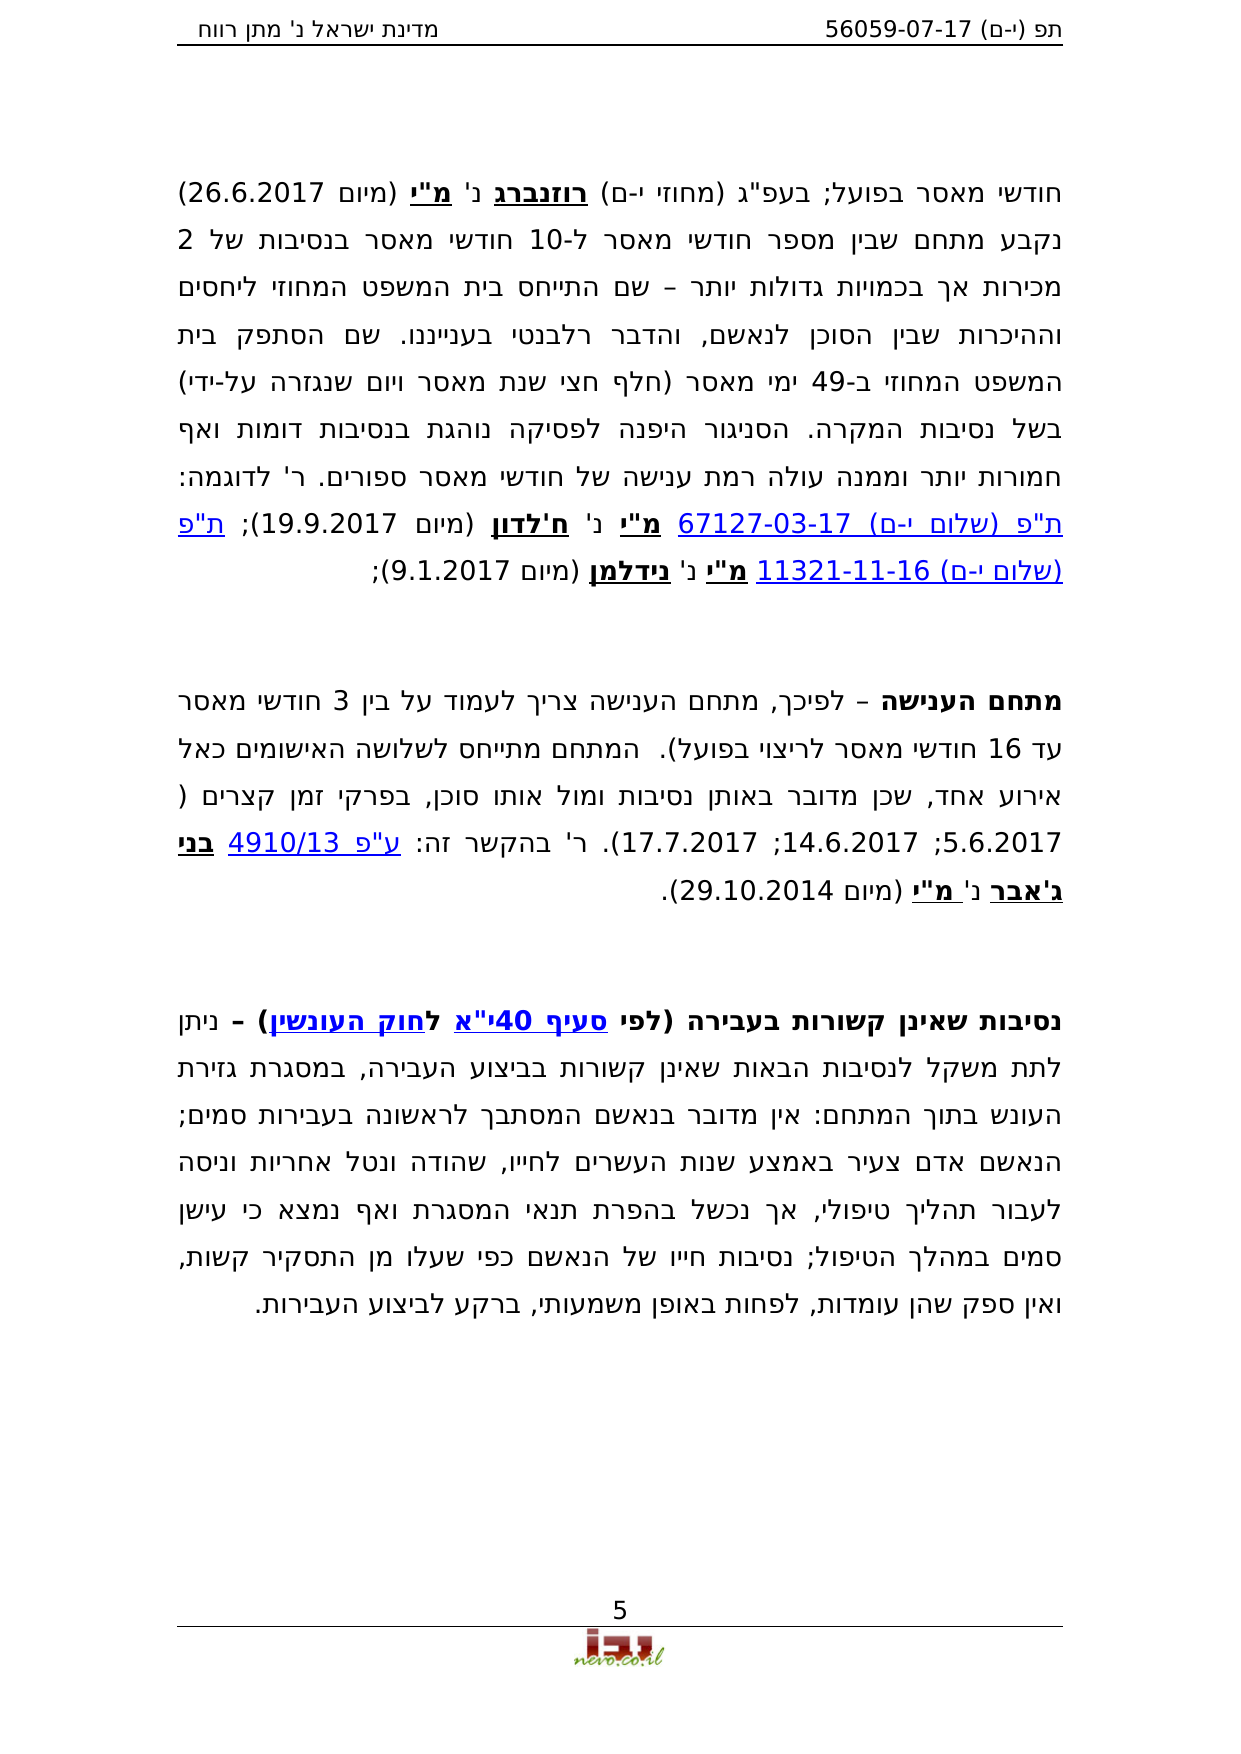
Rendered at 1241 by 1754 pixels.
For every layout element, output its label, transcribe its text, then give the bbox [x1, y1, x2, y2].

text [177, 177, 1063, 587]
text מתחם הענישה – לפיכך, מתחם הענישה צריך לעמוד על בין 3 חודשי מאסר עד 16 חודשי מאסר לריצוי בפועל). המתחם מתייחס לשלושה האישומים כאל אירוע אחד, שכן מדובר באותן נסיבות ומול אותו סוכן, בפרקי זמן קצרים (5.6.2017; 14.6.2017; 17.7.2017). ר' בהקשר זה: ע"פ 4910/13 בני ג'אבר נ' מ"י (מיום 29.10.2014). [177, 686, 1063, 906]
text נסיבות שאינן קשורות בעבירה (לפי סעיף 40י"א לחוק העונשין) – ניתן לתת משקל לנסיבות הבאות שאינן קשורות בביצוע העבירה, במסגרת גזירת העונש בתוך המתחם: אין מדובר בנאשם המסתבך לראשונה בעבירות סמים; הנאשם אדם צעיר באמצע שנות העשרים לחייו, שהודה ונטל אחריות וניסה לעבור תהליך טיפולי, אך נכשל בהפרת תנאי המסגרת ואף נמצא כי עישן סמים במהלך הטיפול; נסיבות חייו של הנאשם כפי שעלו מן התסקיר קשות, ואין ספק שהן עומדות, לפחות באופן משמעותי, ברקע לביצוע העבירות. [177, 1005, 1063, 1320]
picture [574, 1628, 666, 1667]
